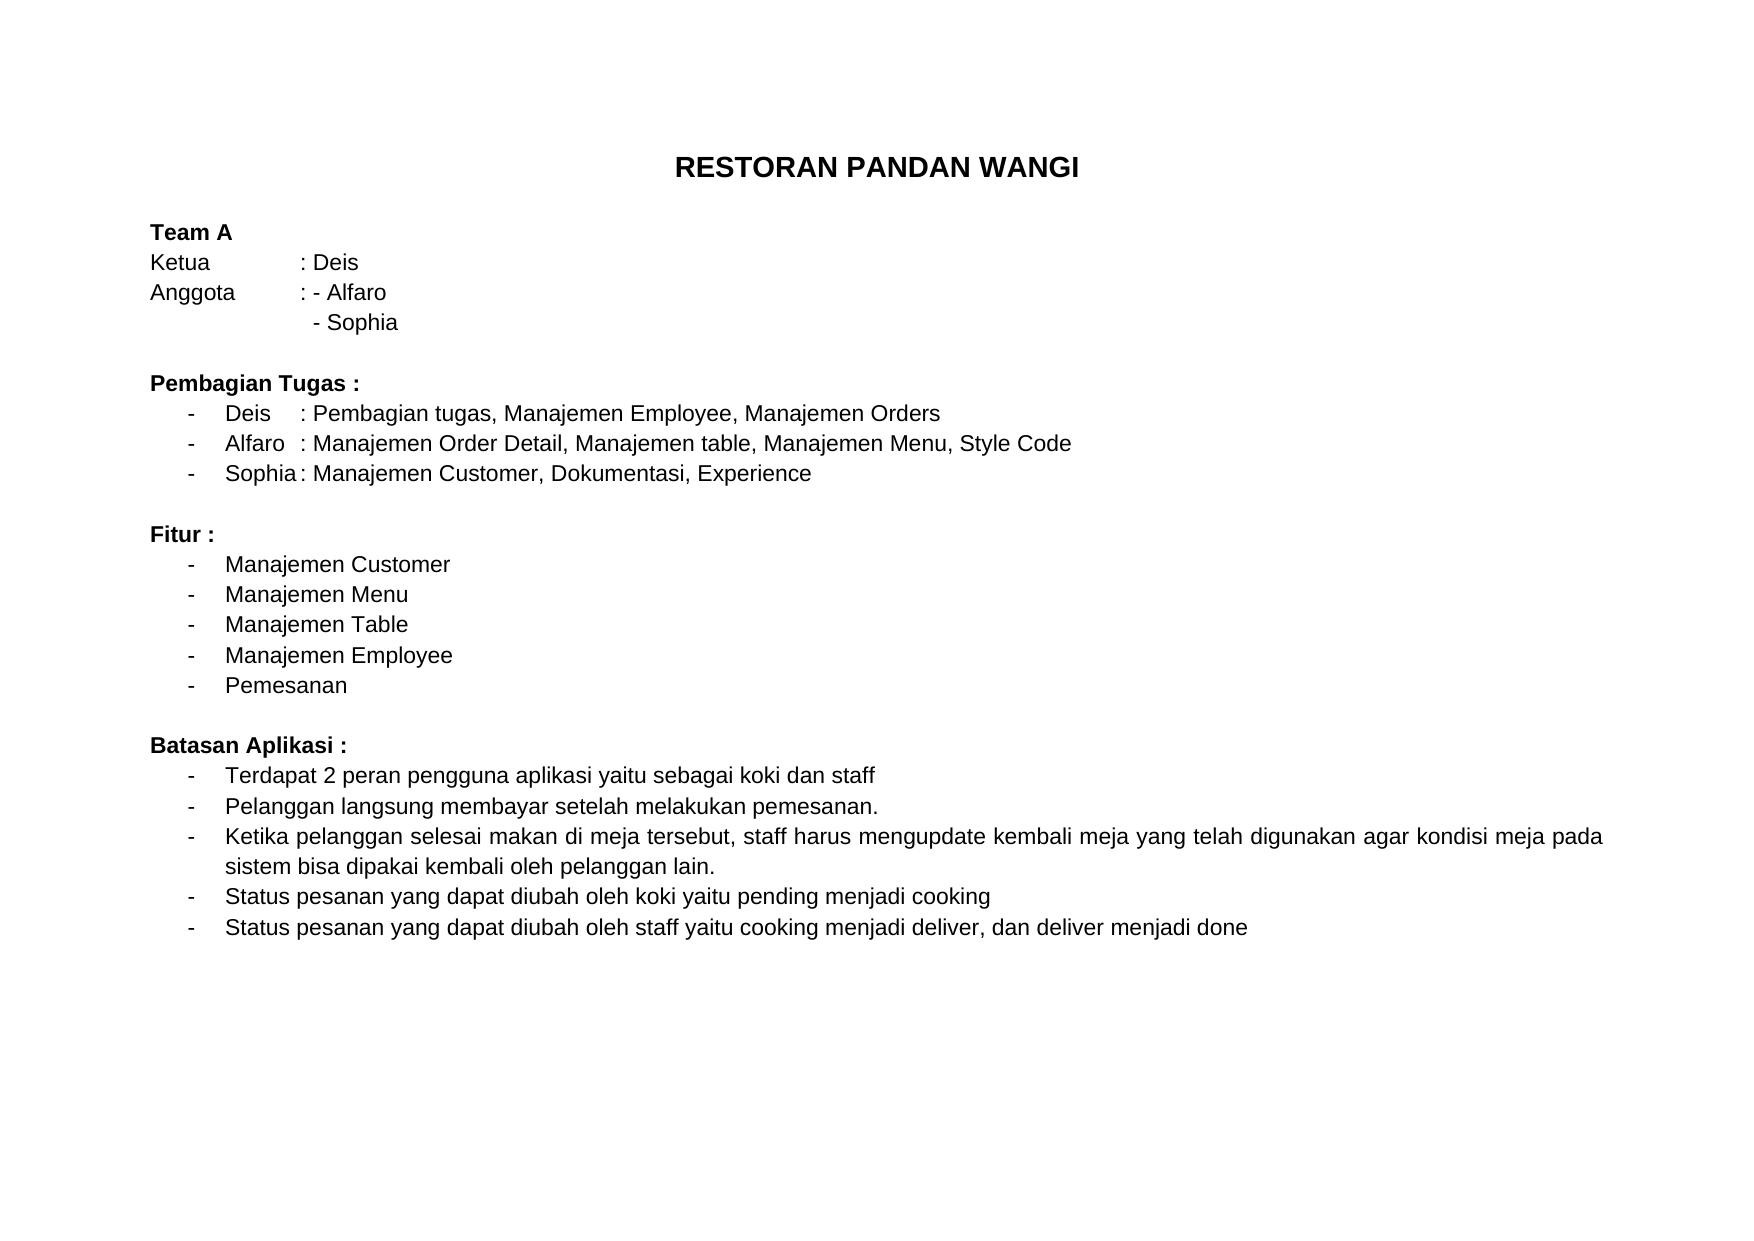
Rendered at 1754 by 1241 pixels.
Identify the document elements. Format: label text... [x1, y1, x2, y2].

text - Sophia [150, 309, 1604, 336]
list Alfaro : Manajemen Order Detail, Manajemen table, Manajemen Menu, Style Code [187, 430, 1604, 457]
list Status pesanan yang dapat diubah oleh staff yaitu cooking menjadi deliver, dan deliver menjadi done [187, 913, 1604, 940]
list Pemesanan [187, 672, 1604, 698]
text RESTORAN PANDAN WANGI [150, 150, 1604, 183]
text Team A [150, 219, 1604, 245]
text Ketua : Deis [150, 249, 1604, 275]
list Status pesanan yang dapat diubah oleh koki yaitu pending menjadi cooking [187, 883, 1604, 910]
list Terdapat 2 peran pengguna aplikasi yaitu sebagai koki dan staff [187, 762, 1604, 789]
list Ketika pelanggan selesai makan di meja tersebut, staff harus mengupdate kembali meja yang telah digunakan agar kondisi meja pada sistem bisa dipakai kembali oleh pelanggan lain. [187, 823, 1604, 879]
list Manajemen Employee [187, 642, 1604, 668]
list Manajemen Customer [187, 551, 1604, 577]
list Deis : Pembagian tugas, Manajemen Employee, Manajemen Orders [187, 400, 1604, 426]
list Pelanggan langsung membayar setelah melakukan pemesanan. [187, 793, 1604, 819]
list Sophia : Manajemen Customer, Dokumentasi, Experience [187, 460, 1604, 487]
list Manajemen Menu [187, 581, 1604, 608]
list Manajemen Table [187, 611, 1604, 638]
text Fitur : [150, 521, 1604, 547]
text Pembagian Tugas : [150, 370, 1604, 396]
text Anggota : - Alfaro [150, 279, 1604, 306]
text Batasan Aplikasi : [150, 732, 1604, 759]
